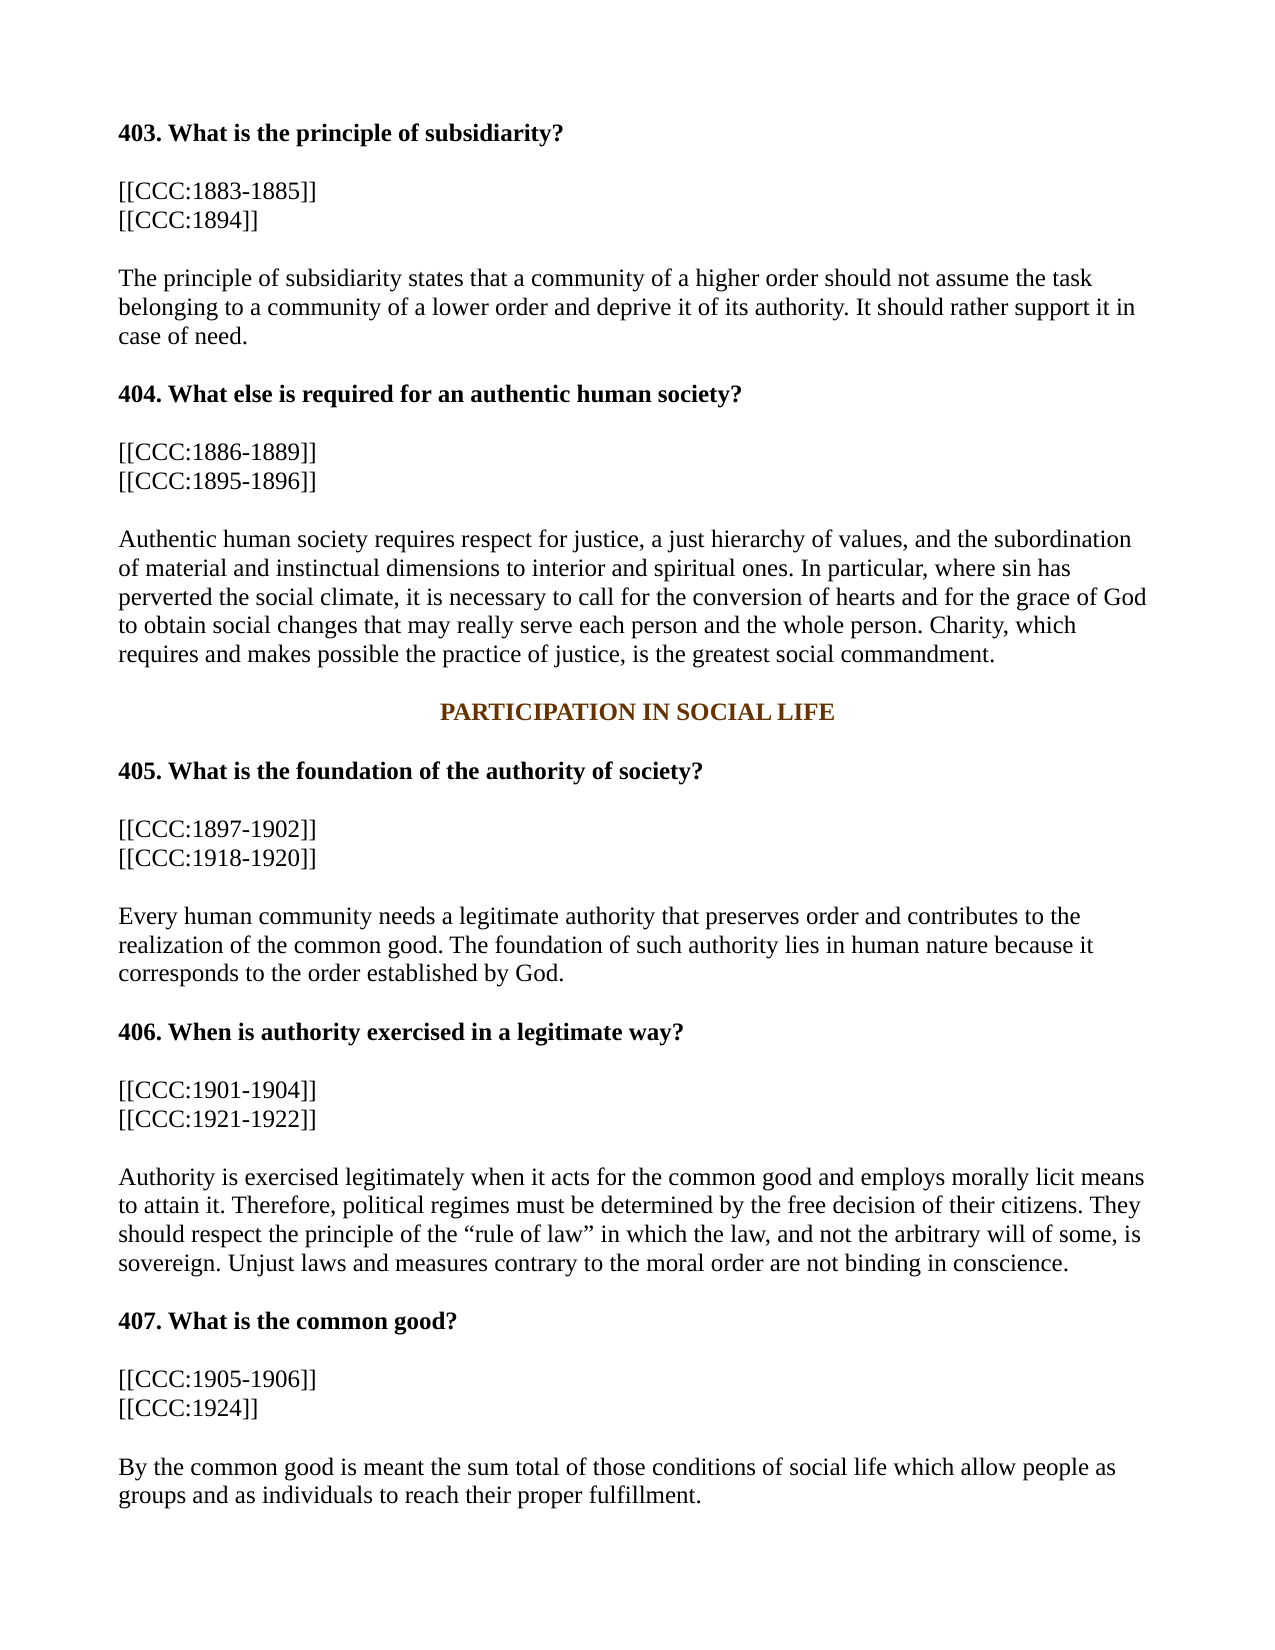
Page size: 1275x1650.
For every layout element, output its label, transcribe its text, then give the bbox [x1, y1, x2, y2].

text [[CCC:1905-1906]] [[CCC:1924]] [118, 1364, 1157, 1422]
text 406. When is authority exercised in a legitimate way? [118, 1017, 1157, 1045]
text 405. What is the foundation of the authority of society? [118, 756, 1157, 784]
text 403. What is the principle of subsidiarity? [118, 118, 1157, 147]
text [[CCC:1883-1885]] [[CCC:1894]] [118, 176, 1157, 234]
text PARTICIPATION IN SOCIAL LIFE [118, 697, 1157, 726]
text Every human community needs a legitimate authority that preserves order and contributes to the realization of the common good. The foundation of such authority lies in human nature because it corresponds to the order established by God. [118, 901, 1157, 987]
text [[CCC:1897-1902]] [[CCC:1918-1920]] [118, 814, 1157, 871]
text Authority is exercised legitimately when it acts for the common good and employs morally licit means to attain it. Therefore, political regimes must be determined by the free decision of their citizens. They should respect the principle of the “rule of law” in which the law, and not the arbitrary will of some, is sovereign. Unjust laws and measures contrary to the moral order are not binding in conscience. [118, 1162, 1157, 1277]
text By the common good is meant the sum total of those conditions of social life which allow people as groups and as individuals to reach their proper fulfillment. [118, 1452, 1157, 1509]
text [[CCC:1886-1889]] [[CCC:1895-1896]] [118, 437, 1157, 495]
text 407. What is the common good? [118, 1306, 1157, 1335]
text Authentic human society requires respect for justice, a just hierarchy of values, and the subordination of material and instinctual dimensions to interior and spiritual ones. In particular, where sin has perverted the social climate, it is necessary to call for the conversion of hearts and for the grace of God to obtain social changes that may really serve each person and the whole person. Charity, which requires and makes possible the practice of justice, is the greatest social commandment. [118, 524, 1157, 668]
text [[CCC:1901-1904]] [[CCC:1921-1922]] [118, 1075, 1157, 1132]
text The principle of subsidiarity states that a community of a higher order should not assume the task belonging to a community of a lower order and deprive it of its authority. It should rather support it in case of need. [118, 263, 1157, 349]
text 404. What else is required for an authentic human society? [118, 379, 1157, 408]
